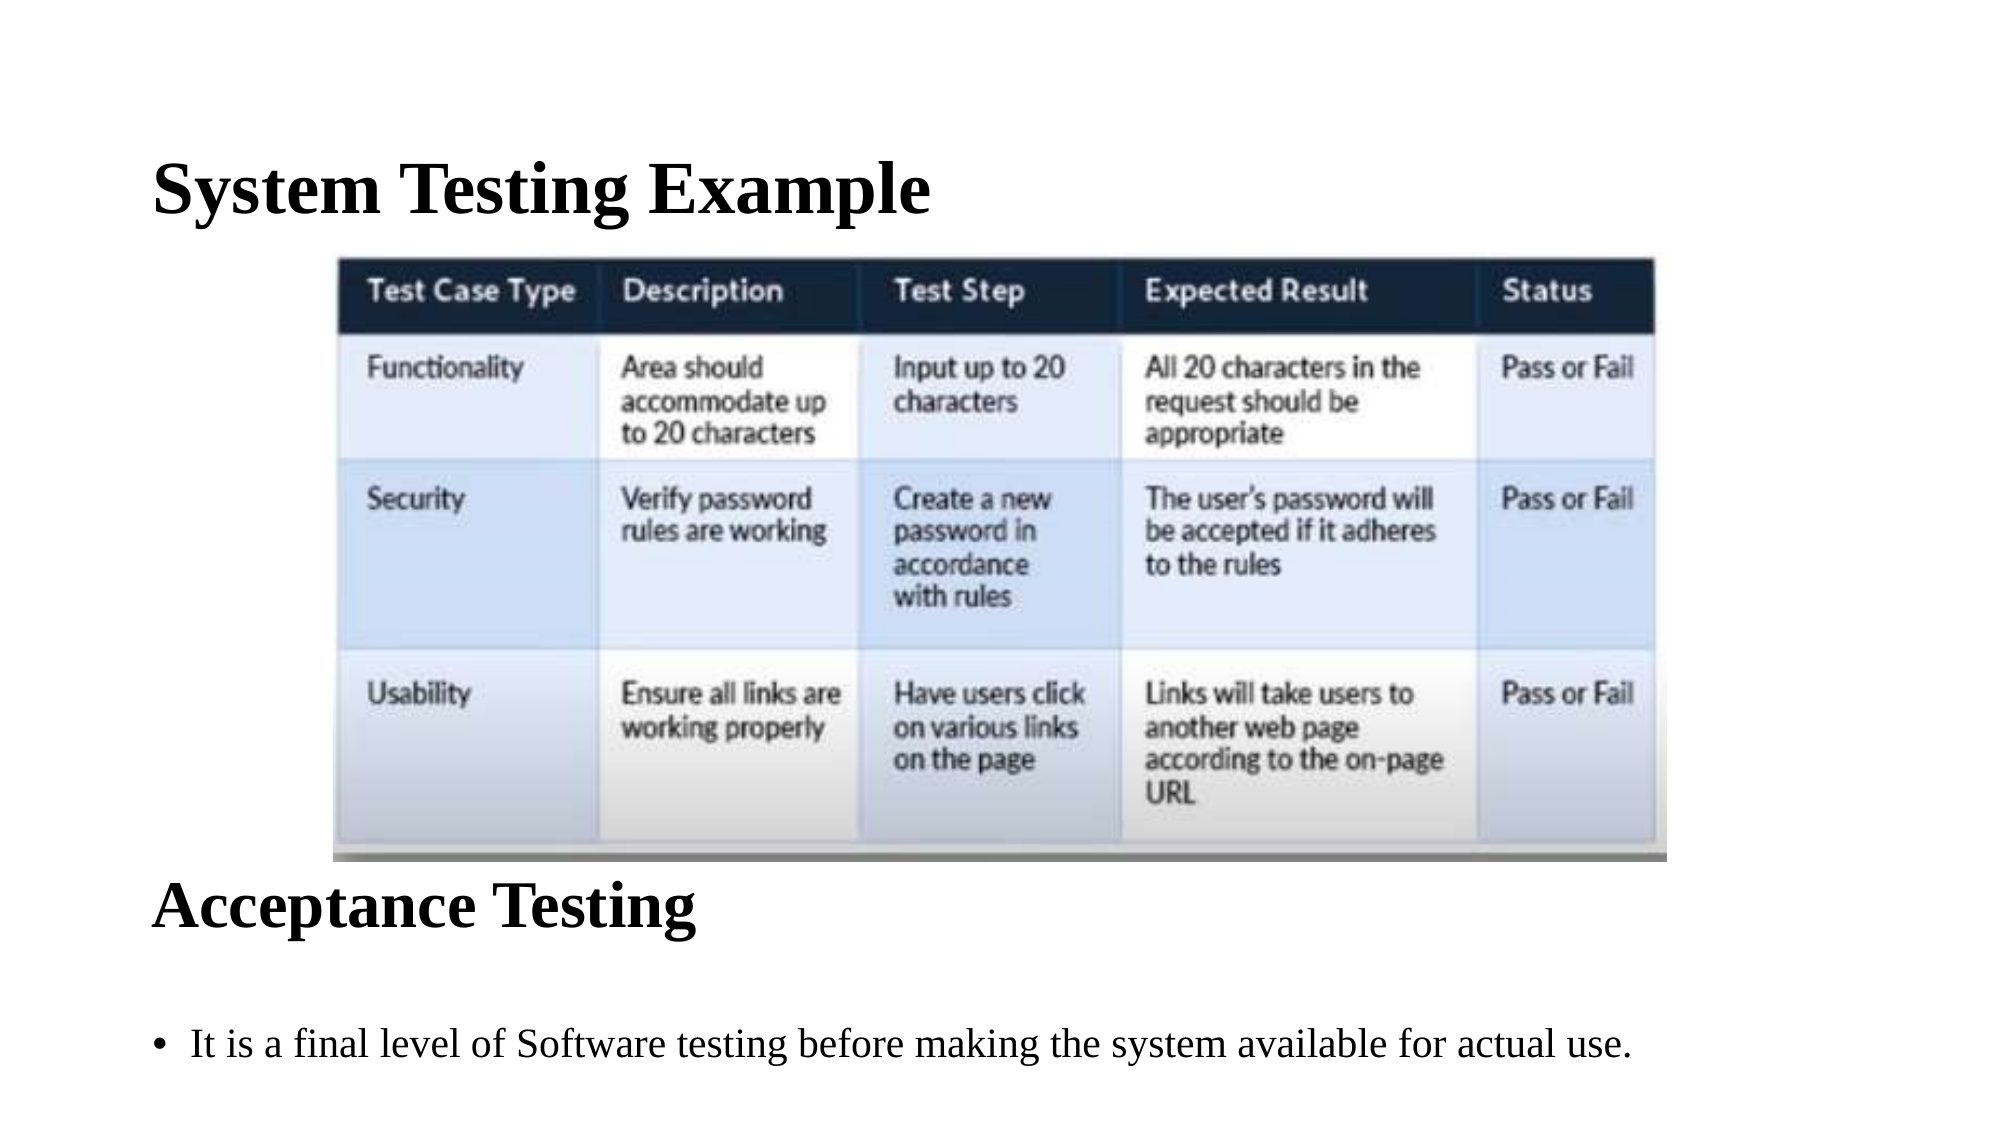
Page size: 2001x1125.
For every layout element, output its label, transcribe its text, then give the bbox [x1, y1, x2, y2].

subtitle System Testing Example [152, 143, 1842, 229]
list It is a final level of Software testing before making the system available for actual use. [152, 1018, 1842, 1066]
picture [332, 252, 1667, 862]
subtitle Acceptance Testing [151, 865, 1842, 942]
